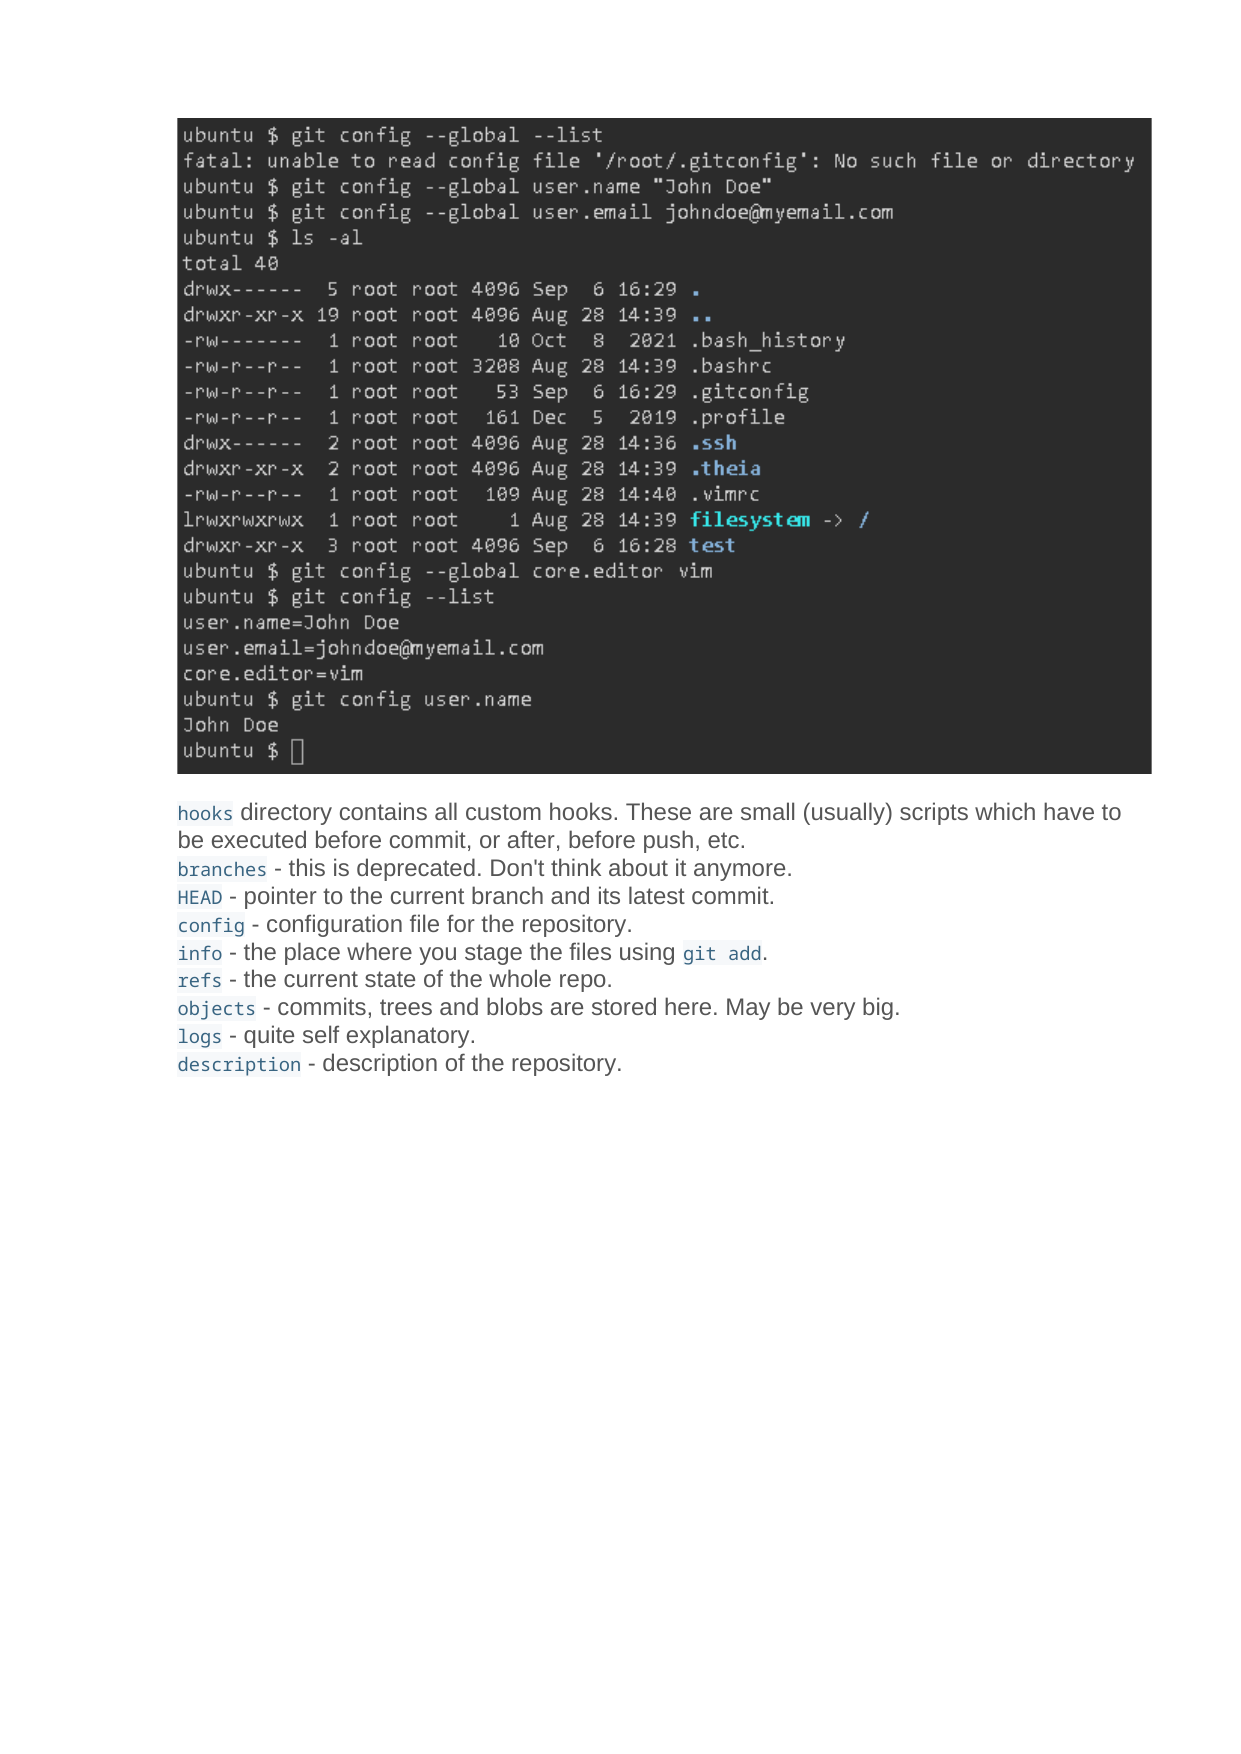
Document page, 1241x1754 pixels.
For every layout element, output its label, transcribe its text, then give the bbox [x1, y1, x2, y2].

text HEAD - pointer to the current branch and its latest commit. [177, 882, 1152, 909]
text description - description of the repository. [177, 1049, 1152, 1077]
text config - configuration file for the repository. [177, 909, 1152, 937]
text objects - commits, trees and blobs are stored here. May be very big. [177, 993, 1152, 1021]
text info - the place where you stage the files using git add. [177, 937, 1152, 965]
text logs - quite self explanatory. [177, 1021, 1152, 1049]
text hooks directory contains all custom hooks. These are small (usually) scripts which have to be executed before commit, or after, before push, etc. [177, 798, 1152, 854]
text branches - this is deprecated. Don't think about it anymore. [177, 854, 1152, 882]
picture [177, 118, 1152, 774]
text refs - the current state of the whole repo. [177, 965, 1152, 993]
